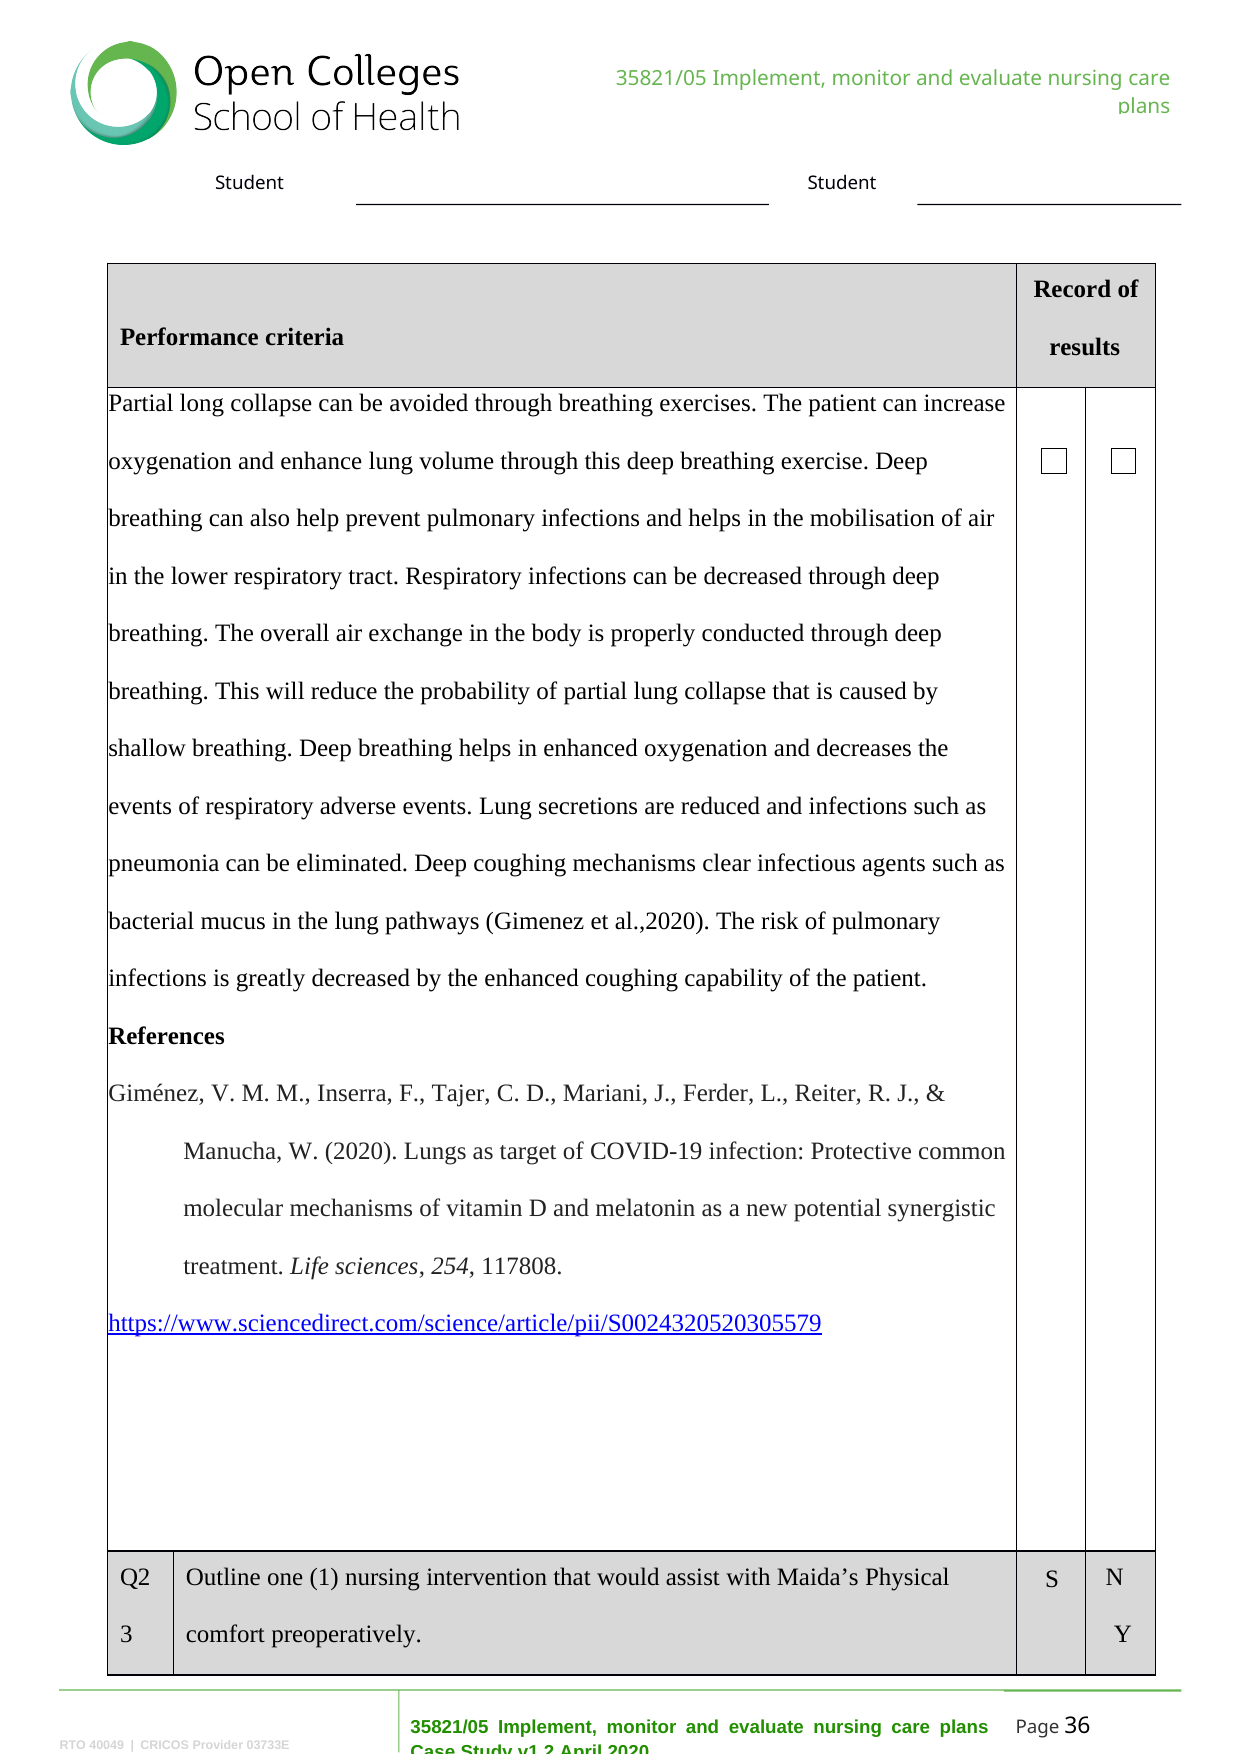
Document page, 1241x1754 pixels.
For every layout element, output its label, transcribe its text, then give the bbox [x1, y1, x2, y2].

table_header Record of results [1017, 264, 1155, 387]
table_cell S [1017, 1552, 1085, 1674]
table_cell [1017, 388, 1085, 1550]
table_cell Q2 3 [108, 1552, 173, 1674]
table_header Performance criteria [108, 264, 1016, 387]
table_cell NY S [1086, 1552, 1155, 1674]
table_cell [1086, 388, 1155, 1550]
table_cell Outline one (1) nursing intervention that would assist with Maida’s Physical comfort preoperatively. [174, 1552, 1016, 1674]
table_cell Partial long collapse can be avoided through breathing exercises. The patient can increase oxygenation and enhance lung volume through this deep breathing exercise. Deep breathing can also help prevent pulmonary infections and helps in the mobilisation of air in the lower respiratory tract. Respiratory infections can be decreased through deep breathing. The overall air exchange in the body is properly conducted through deep breathing. This will reduce the probability of partial lung collapse that is caused by shallow breathing. Deep breathing helps in enhanced oxygenation and decreases the events of respiratory adverse events. Lung secretions are reduced and infections such as pneumonia can be eliminated. Deep coughing mechanisms clear infectious agents such as bacterial mucus in the lung pathways (Gimenez et al.,2020). The risk of pulmonary infections is greatly decreased by the enhanced coughing capability of the patient. References Giménez, V. M. M., Inserra, F., Tajer, C. D., Mariani, J., Ferder, L., Reiter, R. J., & Manucha, W. (2020). Lungs as target of COVID-19 infection: Protective common molecular mechanisms of vitamin D and melatonin as a new potential synergistic treatment. Life sciences, 254, 117808. https://www.sciencedirect.com/science/article/pii/S0024320520305579 [108, 388, 1016, 1550]
picture [70, 41, 460, 145]
